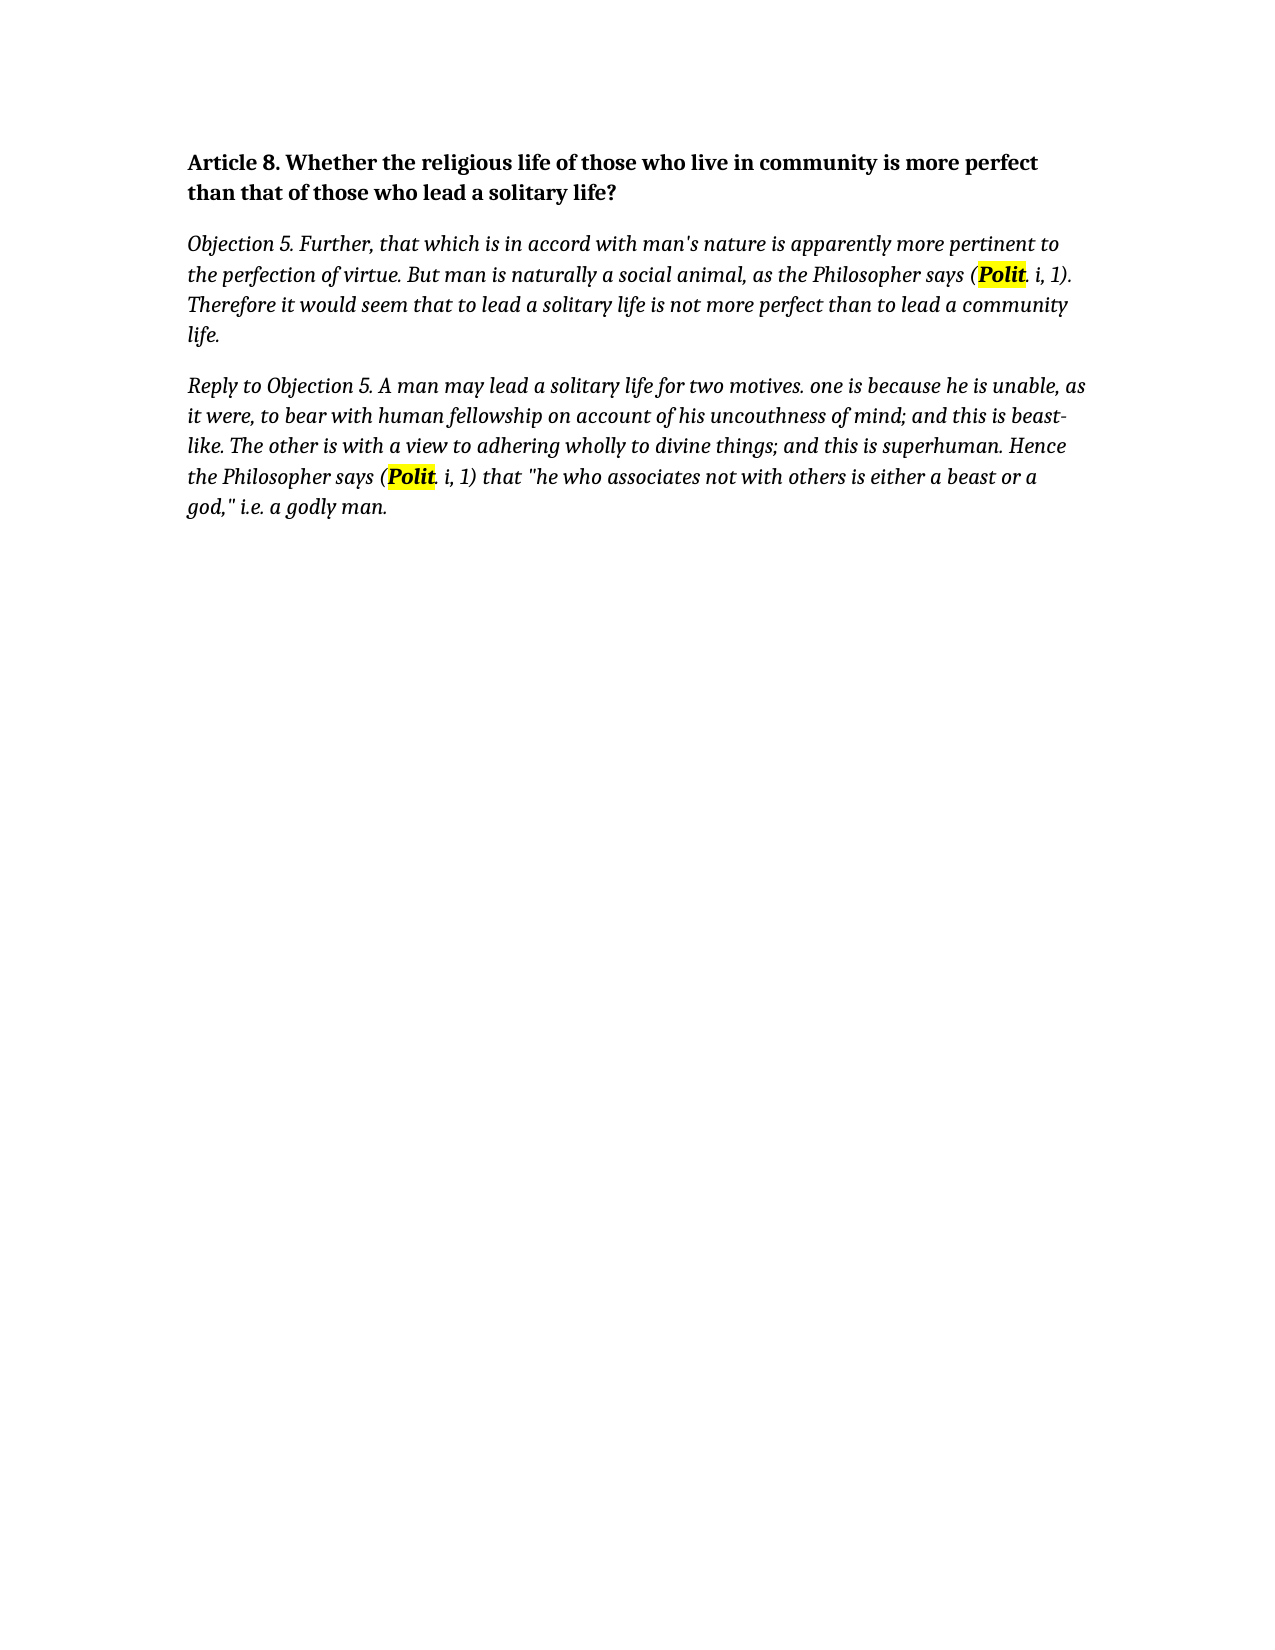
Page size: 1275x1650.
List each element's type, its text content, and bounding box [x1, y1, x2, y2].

text Article 8. Whether the religious life of those who live in community is more perfect than that of those who lead a solitary life? [187, 150, 1087, 207]
text Objection 5. Further, that which is in accord with man's nature is apparently more pertinent to the perfection of virtue. But man is naturally a social animal, as the Philosopher says (Polit. i, 1). Therefore it would seem that to lead a solitary life is not more perfect than to lead a community life. [187, 231, 1087, 348]
text Reply to Objection 5. A man may lead a solitary life for two motives. one is because he is unable, as it were, to bear with human fellowship on account of his uncouthness of mind; and this is beast-like. The other is with a view to adhering wholly to divine things; and this is superhuman. Hence the Philosopher says (Polit. i, 1) that "he who associates not with others is either a beast or a god," i.e. a godly man. [187, 373, 1087, 520]
